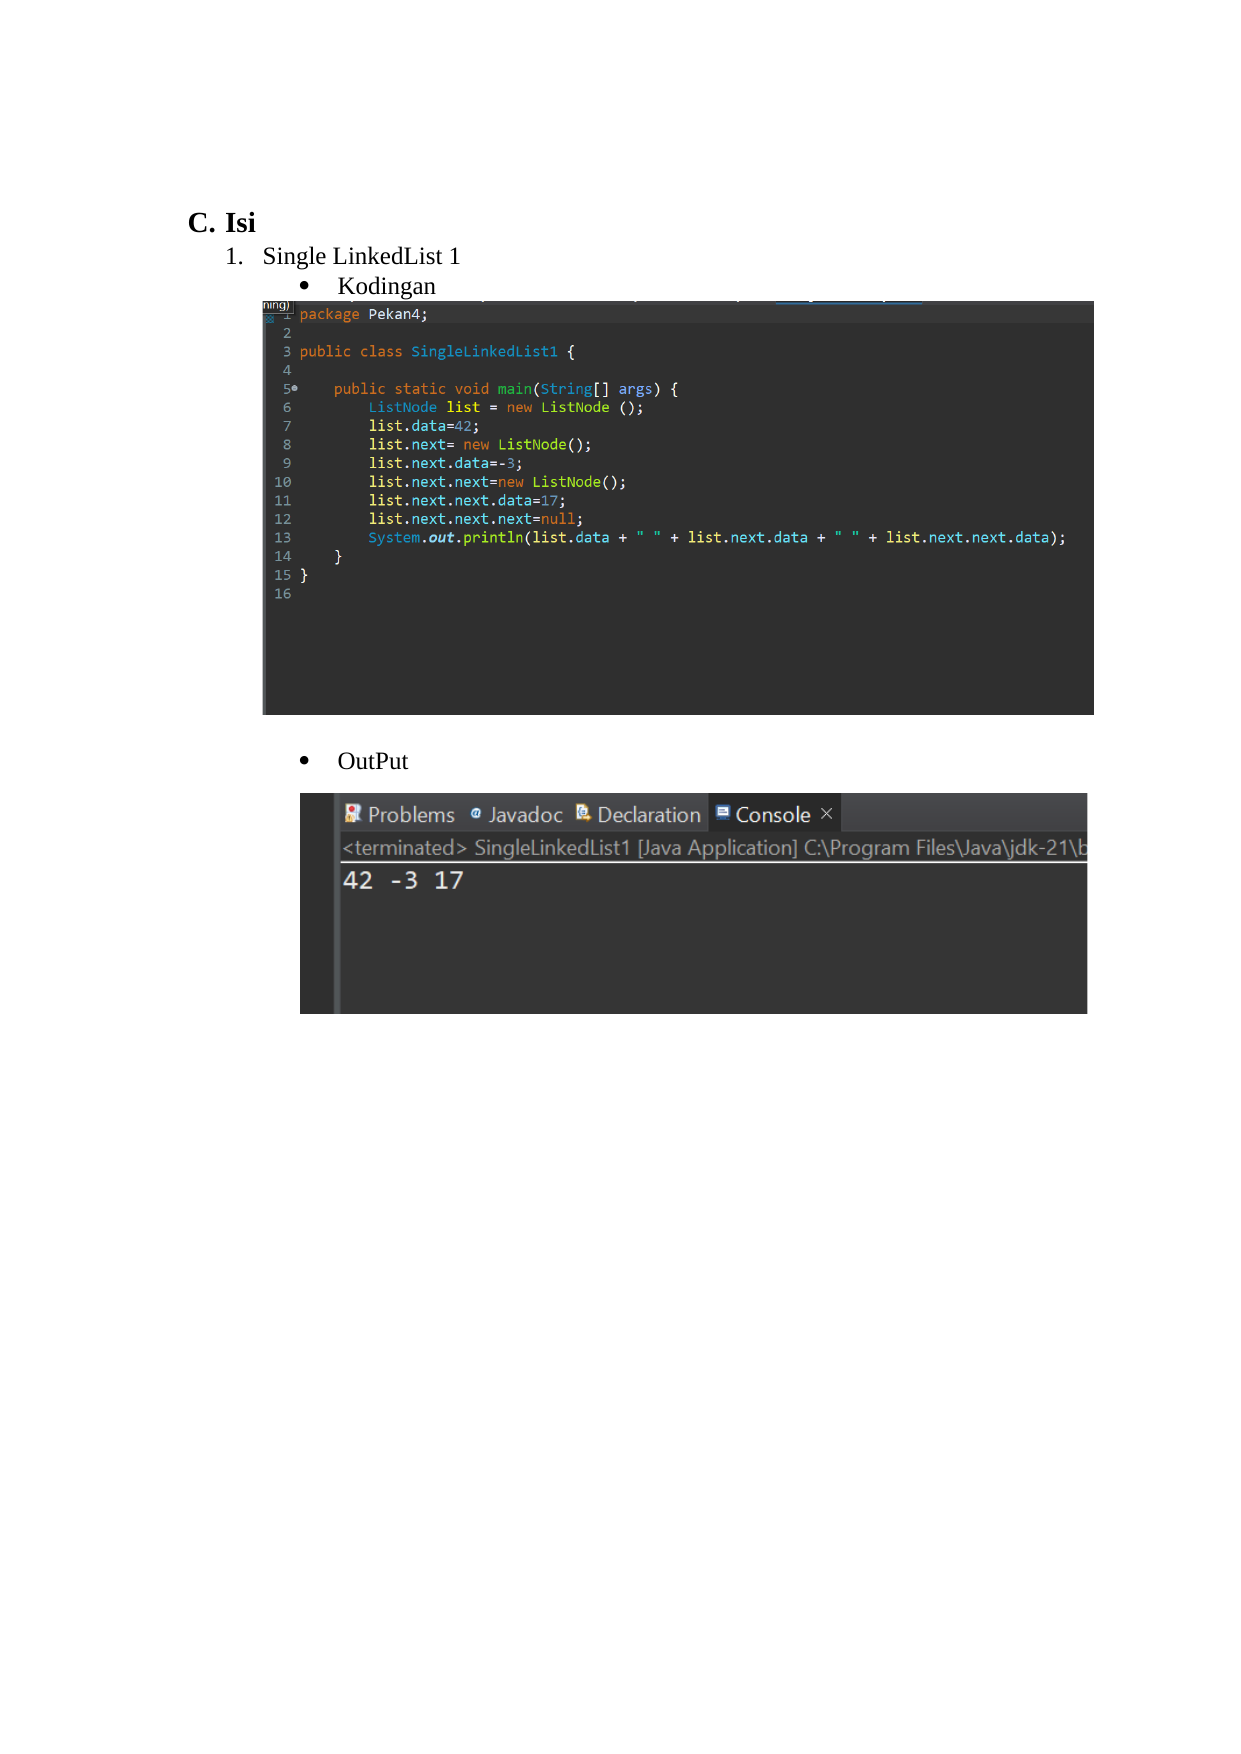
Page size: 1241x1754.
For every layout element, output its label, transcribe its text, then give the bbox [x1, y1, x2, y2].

list Kodingan [300, 271, 1090, 300]
subtitle Isi [187, 205, 1090, 239]
list OutPut [300, 746, 1090, 775]
list Single LinkedList 1 [225, 241, 1090, 270]
picture [300, 793, 1088, 1014]
picture [262, 301, 1094, 715]
